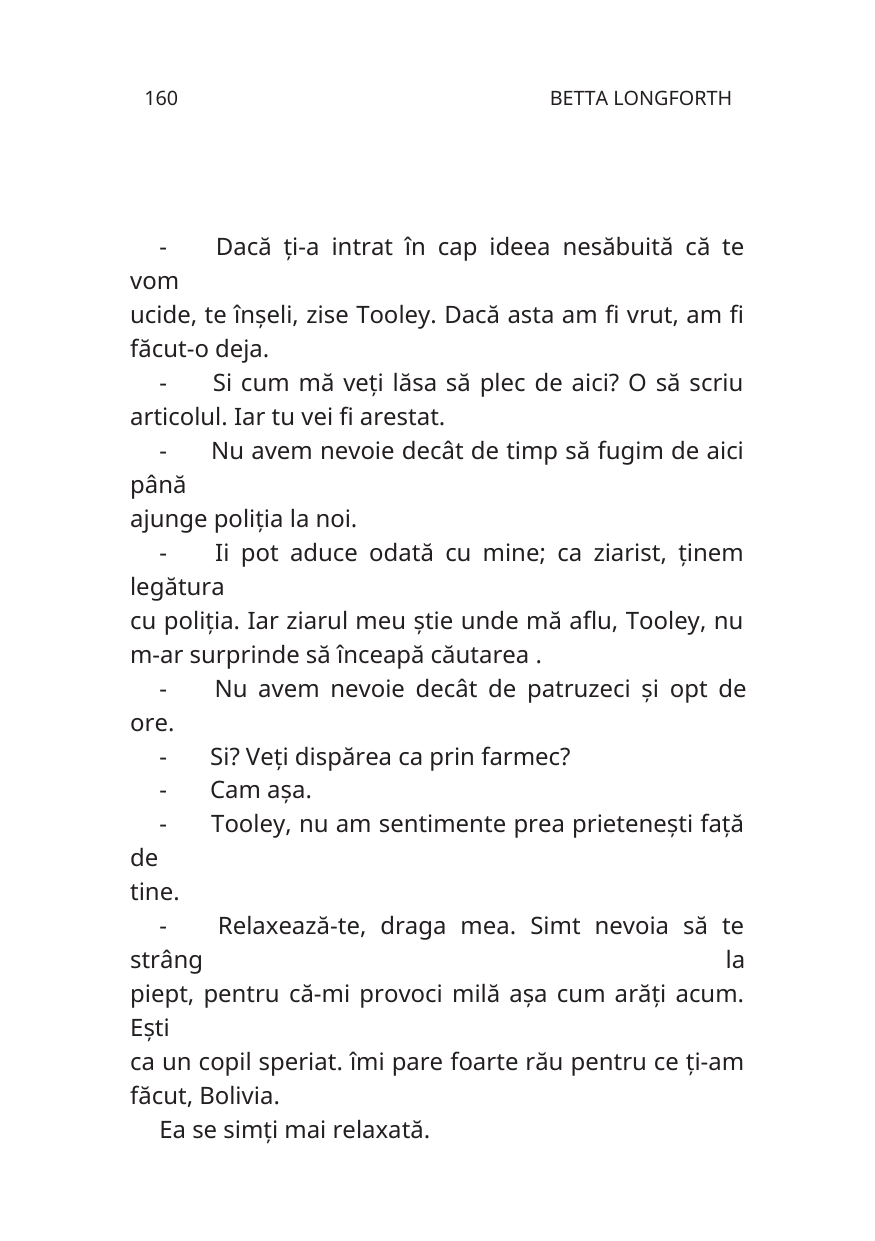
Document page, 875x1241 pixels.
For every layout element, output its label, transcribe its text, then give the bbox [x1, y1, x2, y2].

list Nu avem nevoie decât de timp să fugim de aici până ajunge poliţia la noi. [130, 432, 745, 534]
text Ea se simţi mai relaxată. [130, 1111, 747, 1145]
list Tooley, nu am sentimente prea prieteneşti faţă de tine. [130, 806, 745, 908]
list Si? Veţi dispărea ca prin farmec? [130, 738, 747, 772]
list Ii pot aduce odată cu mine; ca ziarist, ţinem legătura cu poliţia. Iar ziarul meu ştie unde mă aflu, Tooley, nu m-ar surprinde să înceapă căutarea . [130, 534, 745, 670]
list Si cum mă veţi lăsa să plec de aici? O să scriu articolul. Iar tu vei fi arestat. [130, 364, 745, 432]
list Nu avem nevoie decât de patruzeci şi opt de ore. [130, 670, 747, 738]
list Cam aşa. [130, 772, 747, 806]
list Dacă ţi-a intrat în cap ideea nesăbuită că te vom ucide, te înşeli, zise Tooley. Dacă asta am fi vrut, am fi făcut-o deja. [130, 228, 745, 364]
list Relaxează-te, draga mea. Simt nevoia să te strâng la piept, pentru că-mi provoci milă aşa cum arăţi acum. Eşti ca un copil speriat. îmi pare foarte rău pentru ce ţi-am făcut, Bolivia. [130, 908, 745, 1111]
